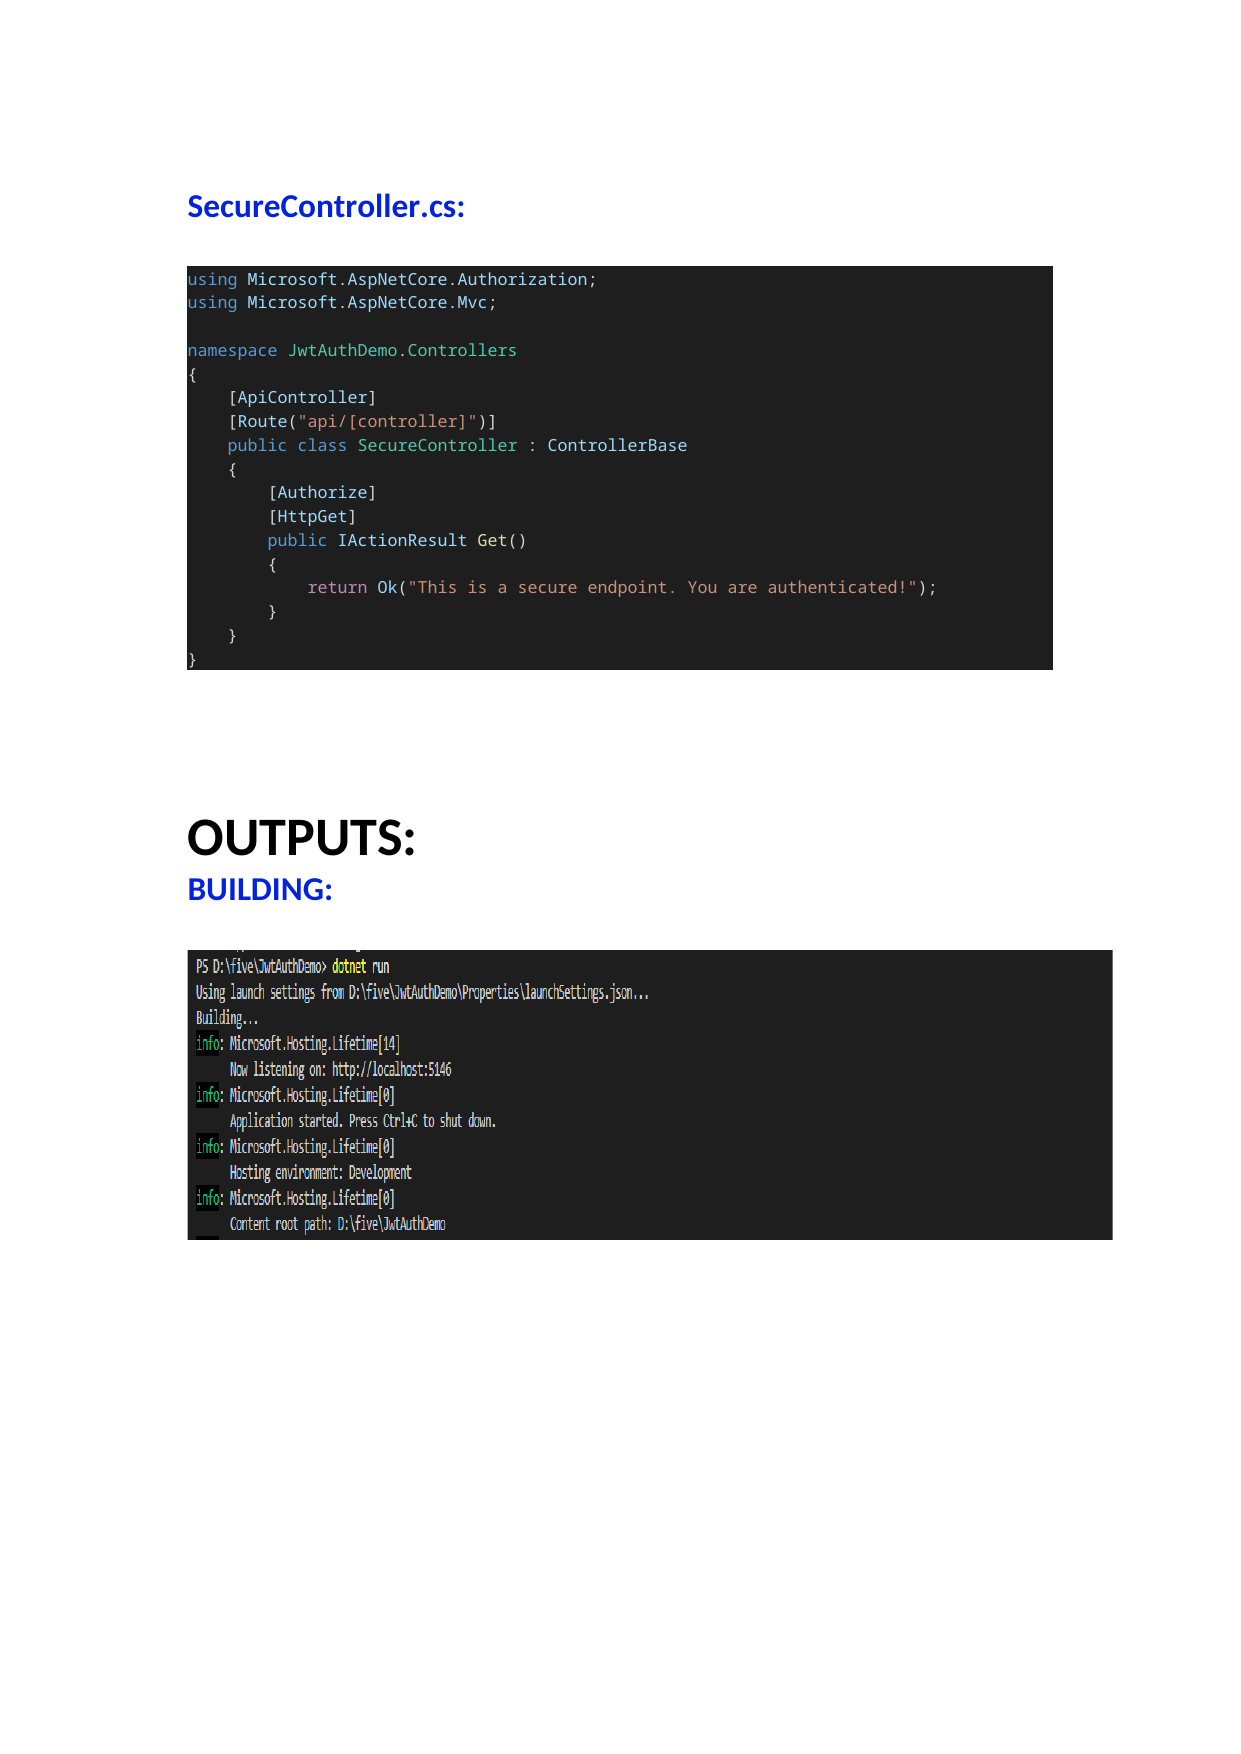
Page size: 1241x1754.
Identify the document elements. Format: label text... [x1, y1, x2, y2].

text BUILDING: [187, 868, 1053, 909]
text [HttpGet] [187, 504, 1053, 527]
text } [187, 599, 1053, 622]
text } [187, 646, 1053, 670]
text [Route("api/[controller]")] [187, 409, 1053, 432]
text } [187, 622, 1053, 646]
text using Microsoft.AspNetCore.Mvc; [187, 290, 1053, 314]
text namespace JwtAuthDemo.Controllers [187, 337, 1053, 361]
text [Authorize] [187, 480, 1053, 504]
picture [187, 950, 1113, 1240]
text using Microsoft.AspNetCore.Authorization; [187, 266, 1053, 290]
text [ApiController] [187, 385, 1053, 409]
text public class SecureController : ControllerBase [187, 432, 1053, 456]
text { [187, 551, 1053, 575]
text public IActionResult Get() [187, 527, 1053, 551]
text SecureController.cs: [187, 185, 1053, 226]
text { [187, 456, 1053, 480]
text { [187, 361, 1053, 385]
text return Ok("This is a secure endpoint. You are authenticated!"); [187, 575, 1053, 599]
text OUTPUTS: [187, 802, 1053, 868]
